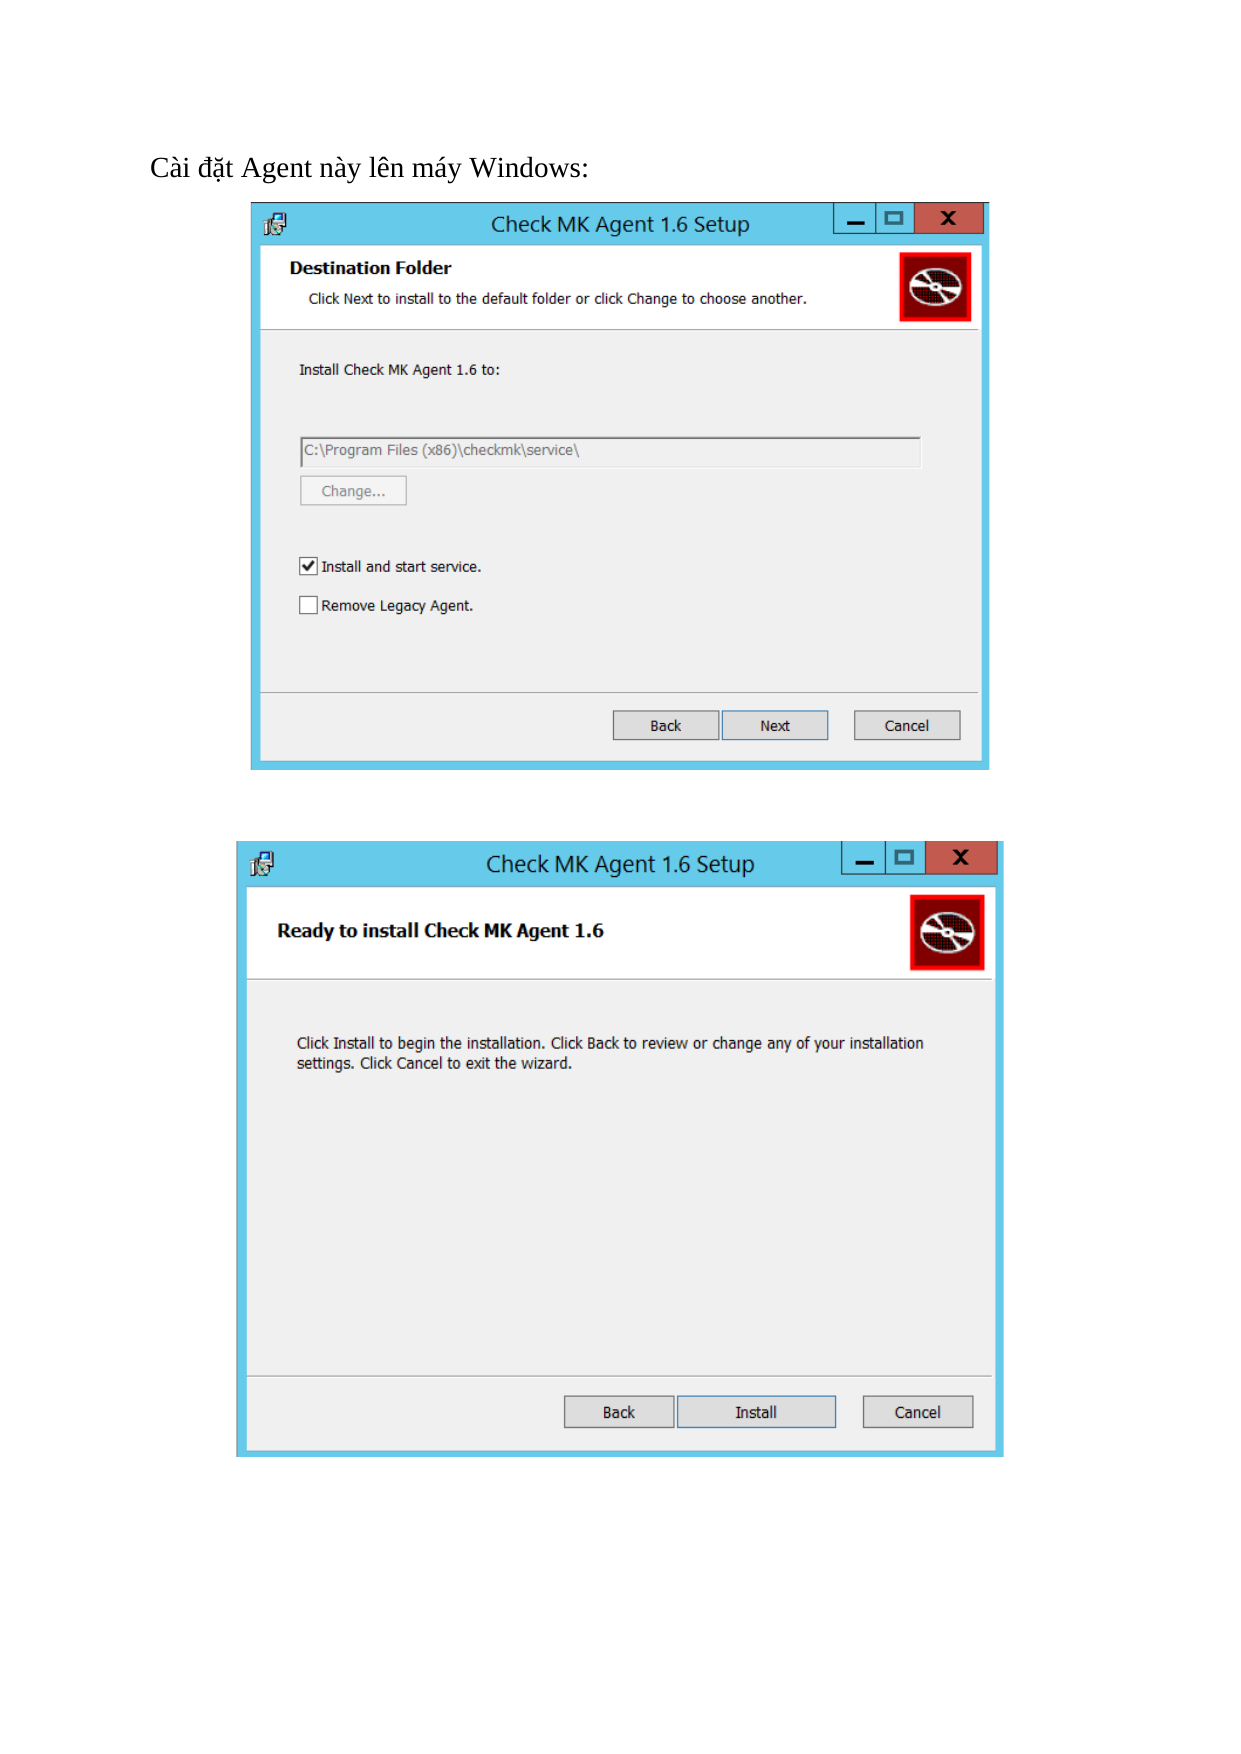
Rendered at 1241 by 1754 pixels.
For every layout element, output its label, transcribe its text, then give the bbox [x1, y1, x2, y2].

picture [250, 202, 990, 770]
picture [236, 841, 1004, 1457]
text Cài đặt Agent này lên máy Windows: [150, 150, 1090, 183]
